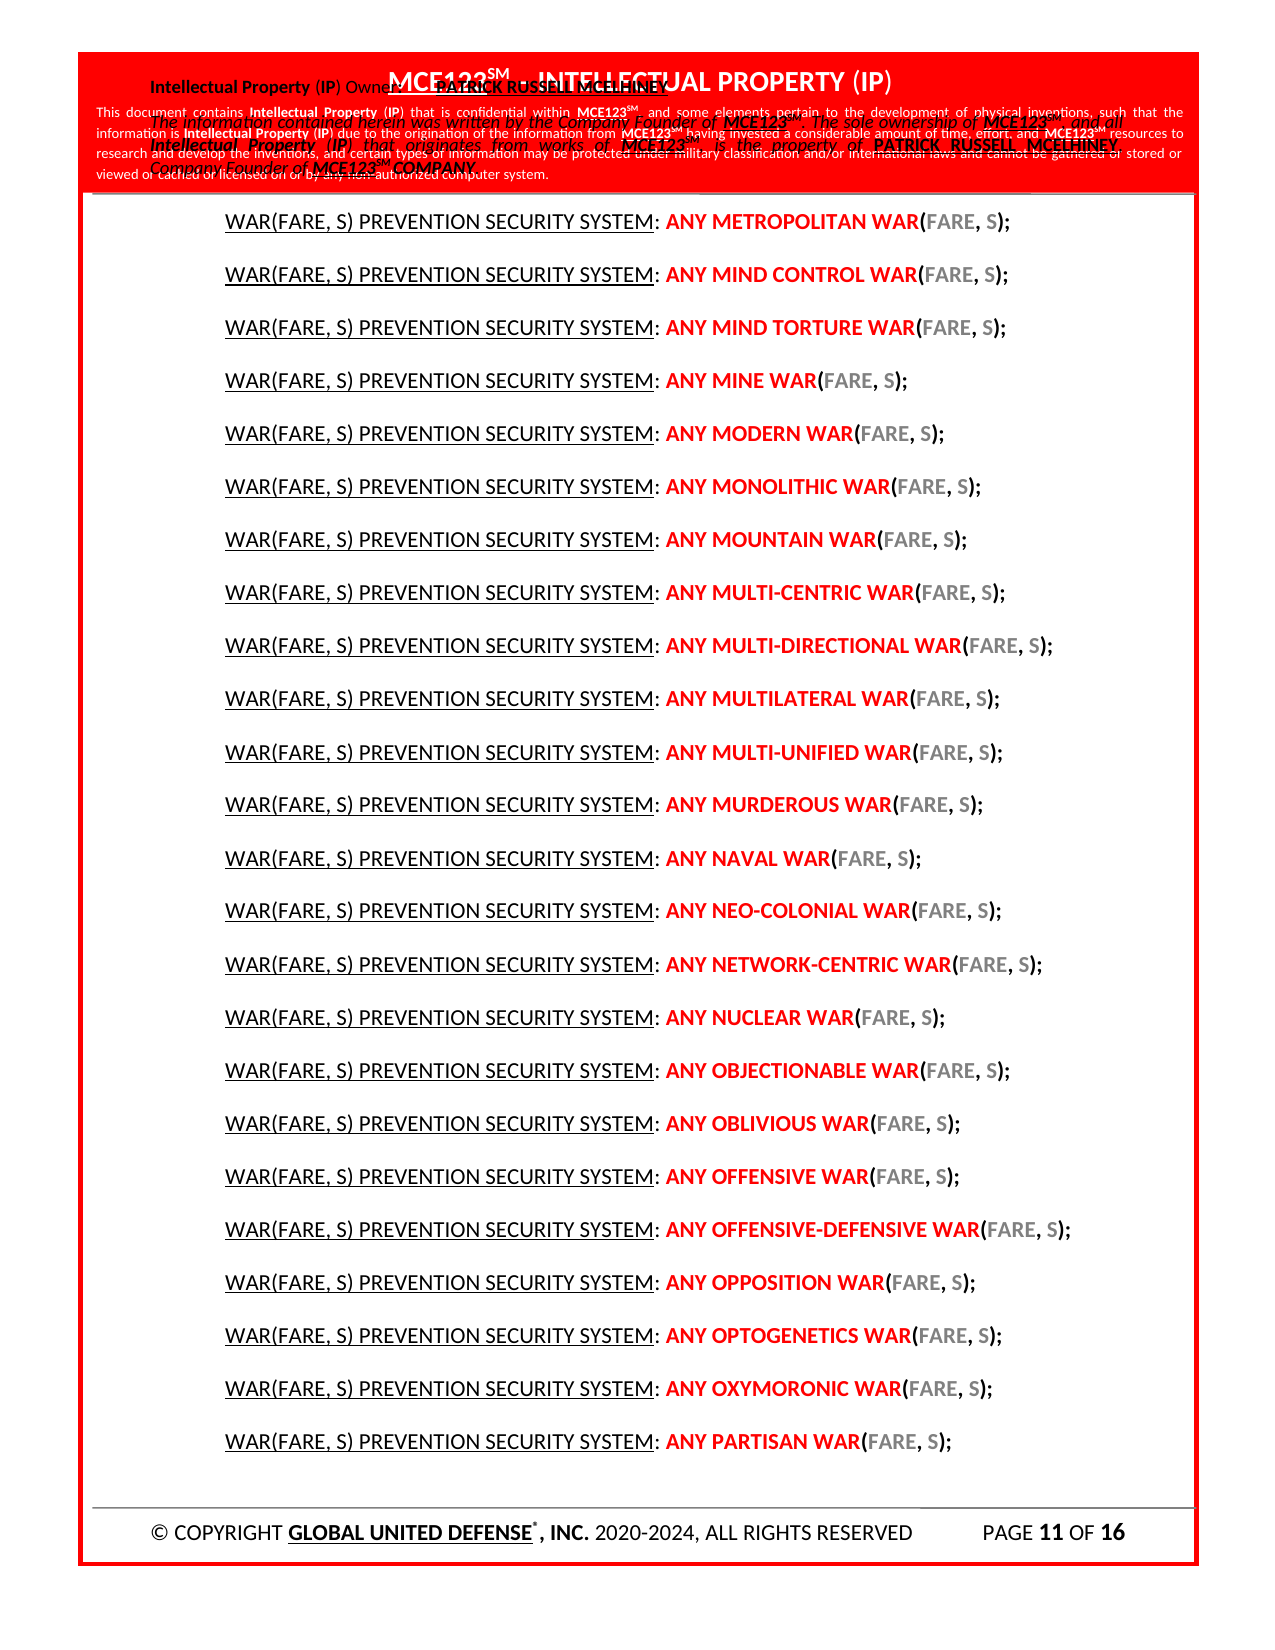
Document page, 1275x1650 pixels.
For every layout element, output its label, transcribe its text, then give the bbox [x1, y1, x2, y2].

text WAR(FARE, S) PREVENTION SECURITY SYSTEM: ANY MINE WAR(FARE, S); [225, 366, 1125, 394]
text WAR(FARE, S) PREVENTION SECURITY SYSTEM: ANY MODERN WAR(FARE, S); [225, 419, 1125, 447]
text WAR(FARE, S) PREVENTION SECURITY SYSTEM: ANY MONOLITHIC WAR(FARE, S); [225, 472, 1125, 501]
text WAR(FARE, S) PREVENTION SECURITY SYSTEM: ANY MULTI-CENTRIC WAR(FARE, S); [225, 578, 1125, 607]
text WAR(FARE, S) PREVENTION SECURITY SYSTEM: ANY NEO-COLONIAL WAR(FARE, S); [225, 897, 1125, 925]
text WAR(FARE, S) PREVENTION SECURITY SYSTEM: ANY OBLIVIOUS WAR(FARE, S); [225, 1109, 1125, 1137]
text WAR(FARE, S) PREVENTION SECURITY SYSTEM: ANY MIND CONTROL WAR(FARE, S); [225, 260, 1125, 288]
text WAR(FARE, S) PREVENTION SECURITY SYSTEM: ANY MIND TORTURE WAR(FARE, S); [225, 313, 1125, 341]
text WAR(FARE, S) PREVENTION SECURITY SYSTEM: ANY METROPOLITAN WAR(FARE, S); [225, 207, 1125, 235]
text WAR(FARE, S) PREVENTION SECURITY SYSTEM: ANY MULTILATERAL WAR(FARE, S); [225, 684, 1125, 713]
text WAR(FARE, S) PREVENTION SECURITY SYSTEM: ANY PARTISAN WAR(FARE, S); [225, 1427, 1125, 1455]
text WAR(FARE, S) PREVENTION SECURITY SYSTEM: ANY OFFENSIVE WAR(FARE, S); [225, 1162, 1125, 1190]
text WAR(FARE, S) PREVENTION SECURITY SYSTEM: ANY NAVAL WAR(FARE, S); [225, 844, 1125, 872]
text WAR(FARE, S) PREVENTION SECURITY SYSTEM: ANY OXYMORONIC WAR(FARE, S); [225, 1374, 1125, 1402]
text WAR(FARE, S) PREVENTION SECURITY SYSTEM: ANY OBJECTIONABLE WAR(FARE, S); [225, 1056, 1125, 1084]
text WAR(FARE, S) PREVENTION SECURITY SYSTEM: ANY NUCLEAR WAR(FARE, S); [225, 1003, 1125, 1031]
text WAR(FARE, S) PREVENTION SECURITY SYSTEM: ANY MULTI-DIRECTIONAL WAR(FARE, S); [225, 632, 1125, 659]
text WAR(FARE, S) PREVENTION SECURITY SYSTEM: ANY MOUNTAIN WAR(FARE, S); [225, 526, 1125, 553]
text WAR(FARE, S) PREVENTION SECURITY SYSTEM: ANY MURDEROUS WAR(FARE, S); [225, 791, 1125, 819]
text WAR(FARE, S) PREVENTION SECURITY SYSTEM: ANY OFFENSIVE-DEFENSIVE WAR(FARE, S); [225, 1215, 1125, 1243]
text WAR(FARE, S) PREVENTION SECURITY SYSTEM: ANY OPTOGENETICS WAR(FARE, S); [225, 1321, 1125, 1349]
text WAR(FARE, S) PREVENTION SECURITY SYSTEM: ANY NETWORK-CENTRIC WAR(FARE, S); [225, 950, 1125, 978]
text WAR(FARE, S) PREVENTION SECURITY SYSTEM: ANY OPPOSITION WAR(FARE, S); [225, 1268, 1125, 1296]
text WAR(FARE, S) PREVENTION SECURITY SYSTEM: ANY MULTI-UNIFIED WAR(FARE, S); [225, 738, 1125, 766]
